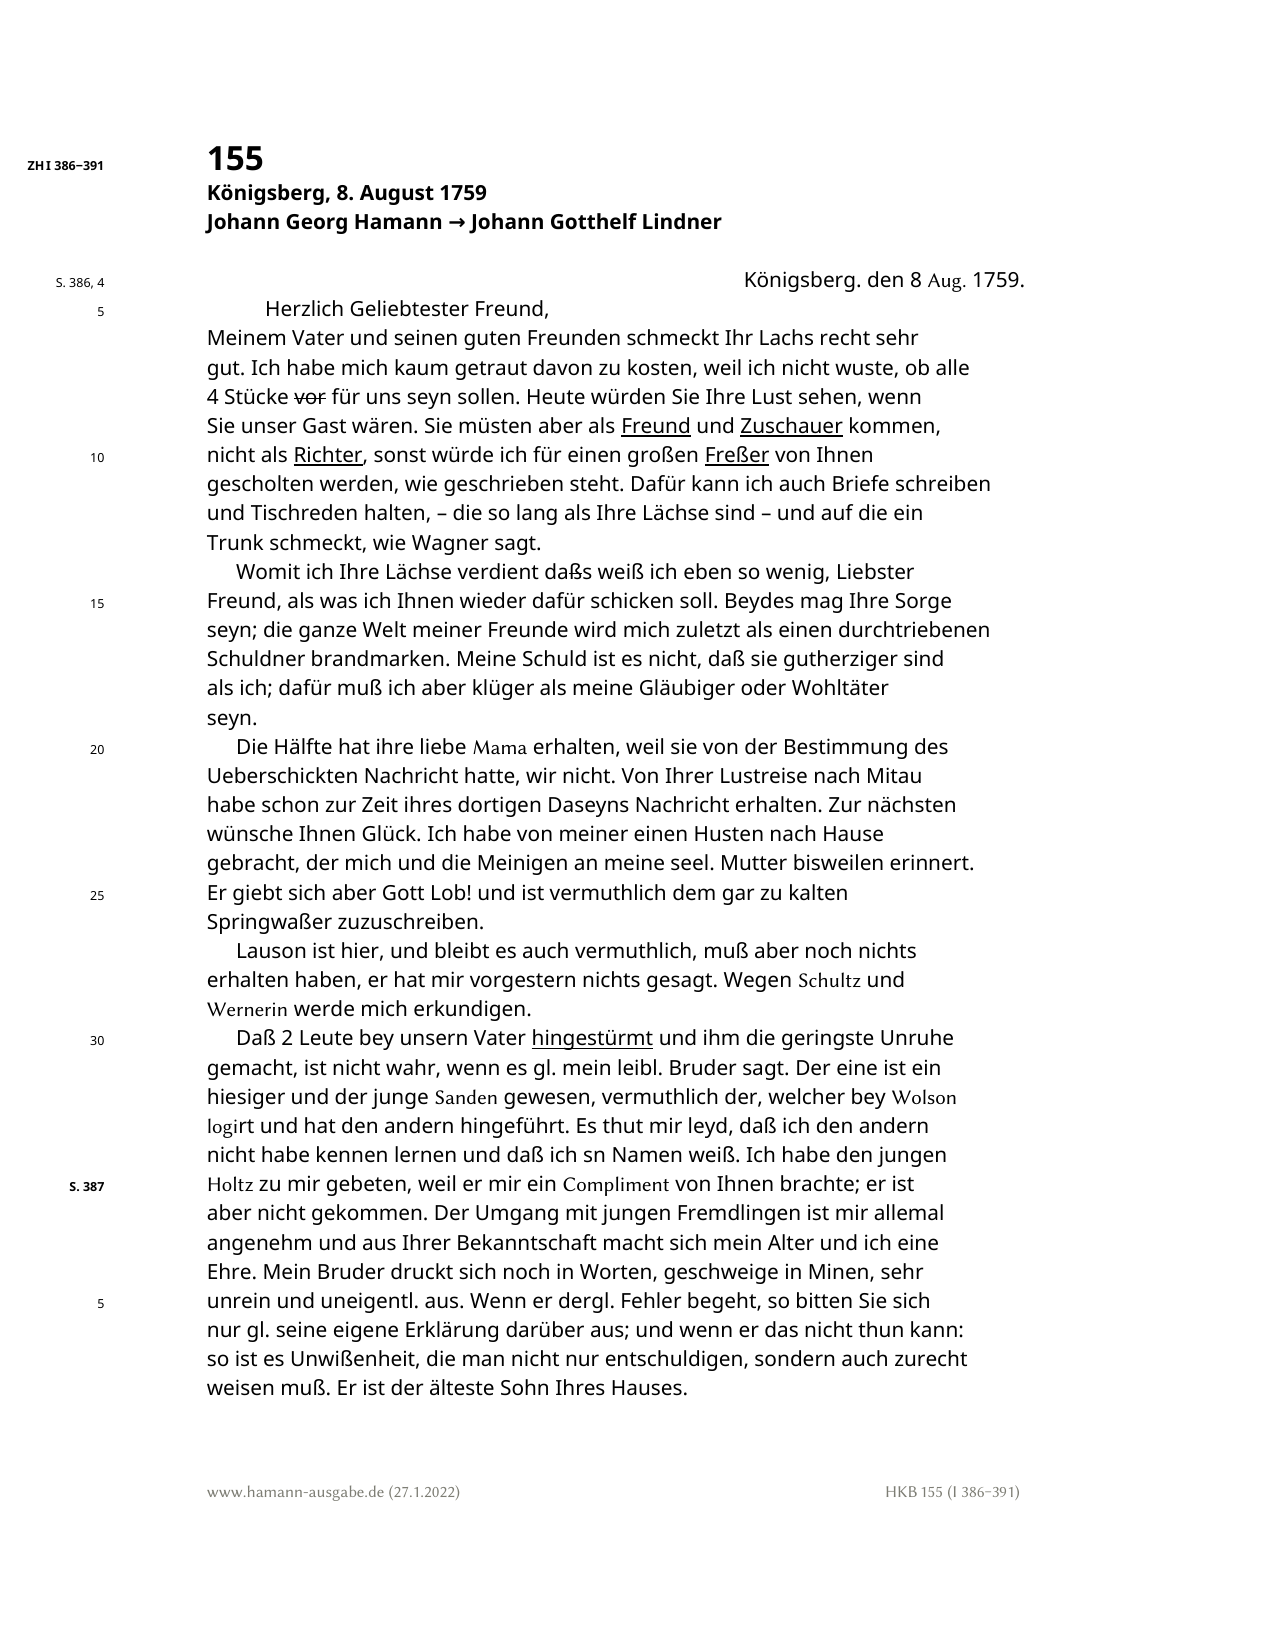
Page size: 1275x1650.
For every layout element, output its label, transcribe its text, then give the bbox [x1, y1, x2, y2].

text wünsche Ihnen Glück. Ich habe von meiner einen Husten nach Hause [207, 818, 1025, 847]
text 15 [0, 585, 104, 614]
text 4 Stücke vor für uns seyn sollen. Heute würden Sie Ihre Lust sehen, wenn [207, 381, 1025, 410]
text Meinem Vater und seinen guten Freunden schmeckt Ihr Lachs recht sehr [207, 322, 1025, 352]
text 10 [0, 439, 104, 468]
text weisen muß. Er ist der älteste Sohn Ihres Hauses. [207, 1372, 1025, 1402]
text 5 [0, 1285, 104, 1314]
text ZH I 386‒391 [0, 147, 104, 206]
text Daß 2 Leute bey unsern Vater hingestürmt und ihm die geringste Unruhe [236, 1022, 1025, 1052]
text Trunk schmeckt, wie Wagner sagt. [207, 527, 1025, 556]
text Herzlich Geliebtester Freund, [265, 293, 1025, 322]
text Sie unser Gast wären. Sie müsten aber als Freund und Zuschauer kommen, [207, 410, 1025, 439]
text nicht habe kennen lernen und daß ich sn Namen weiß. Ich habe den jungen [207, 1139, 1025, 1168]
text Freund, als was ich Ihnen wieder dafür schicken soll. Beydes mag Ihre Sorge [207, 585, 1025, 614]
text hiesiger und der junge Sanden gewesen, vermuthlich der, welcher bey Wolson [207, 1081, 1025, 1110]
text 155 [207, 147, 1025, 177]
text 20 [0, 731, 104, 760]
text Die Hälfte hat ihre liebe Mama erhalten, weil sie von der Bestimmung des [236, 731, 1025, 760]
text S. 387 [0, 1168, 104, 1197]
text habe schon zur Zeit ihres dortigen Daseyns Nachricht erhalten. Zur nächsten [207, 789, 1025, 818]
text 30 [0, 1022, 104, 1052]
text seyn. [207, 702, 1025, 731]
text unrein und uneigentl. aus. Wenn er dergl. Fehler begeht, so bitten Sie sich [207, 1285, 1025, 1314]
text Ehre. Mein Bruder druckt sich noch in Worten, geschweige in Minen, sehr [207, 1256, 1025, 1285]
text gut. Ich habe mich kaum getraut davon zu kosten, weil ich nicht wuste, ob alle [207, 352, 1025, 381]
text gescholten werden, wie geschrieben steht. Dafür kann ich auch Briefe schreiben [207, 468, 1025, 497]
text gebracht, der mich und die Meinigen an meine seel. Mutter bisweilen erinnert. [207, 847, 1025, 877]
text Schuldner brandmarken. Meine Schuld ist es nicht, daß sie gutherziger sind [207, 643, 1025, 672]
text logirt und hat den andern hingeführt. Es thut mir leyd, daß ich den andern [207, 1110, 1025, 1139]
text S. 386, 4 [0, 264, 104, 293]
text 25 [0, 877, 104, 906]
text nicht als Richter, sonst würde ich für einen großen Freßer von Ihnen [207, 439, 1025, 468]
text nur gl. seine eigene Erklärung darüber aus; und wenn er das nicht thun kann: [207, 1314, 1025, 1343]
text Ueberschickten Nachricht hatte, wir nicht. Von Ihrer Lustreise nach Mitau [207, 760, 1025, 789]
text Womit ich Ihre Lächse verdient daßs weiß ich eben so wenig, Liebster [236, 556, 1025, 585]
text gemacht, ist nicht wahr, wenn es gl. mein leibl. Bruder sagt. Der eine ist ein [207, 1052, 1025, 1081]
text erhalten haben, er hat mir vorgestern nichts gesagt. Wegen Schultz und [207, 964, 1025, 993]
text seyn; die ganze Welt meiner Freunde wird mich zuletzt als einen durchtriebenen [207, 614, 1025, 643]
text Er giebt sich aber Gott Lob! und ist vermuthlich dem gar zu kalten [207, 877, 1025, 906]
text 5 [0, 293, 104, 322]
text Springwaßer zuzuschreiben. [207, 906, 1025, 935]
text Lauson ist hier, und bleibt es auch vermuthlich, muß aber noch nichts [236, 935, 1025, 964]
text Holtz zu mir gebeten, weil er mir ein Compliment von Ihnen brachte; er ist [207, 1168, 1025, 1197]
text angenehm und aus Ihrer Bekanntschaft macht sich mein Alter und ich eine [207, 1227, 1025, 1256]
text und Tischreden halten, – die so lang als Ihre Lächse sind – und auf die ein [207, 497, 1025, 527]
text Königsberg. den 8 Aug. 1759. [207, 264, 1025, 293]
text als ich; dafür muß ich aber klüger als meine Gläubiger oder Wohltäter [207, 672, 1025, 702]
text Wernerin werde mich erkundigen. [207, 993, 1025, 1022]
text aber nicht gekommen. Der Umgang mit jungen Fremdlingen ist mir allemal [207, 1197, 1025, 1227]
text so ist es Unwißenheit, die man nicht nur entschuldigen, sondern auch zurecht [207, 1343, 1025, 1372]
text Königsberg, 8. August 1759 Johann Georg Hamann → Johann Gotthelf Lindner [207, 177, 1025, 264]
